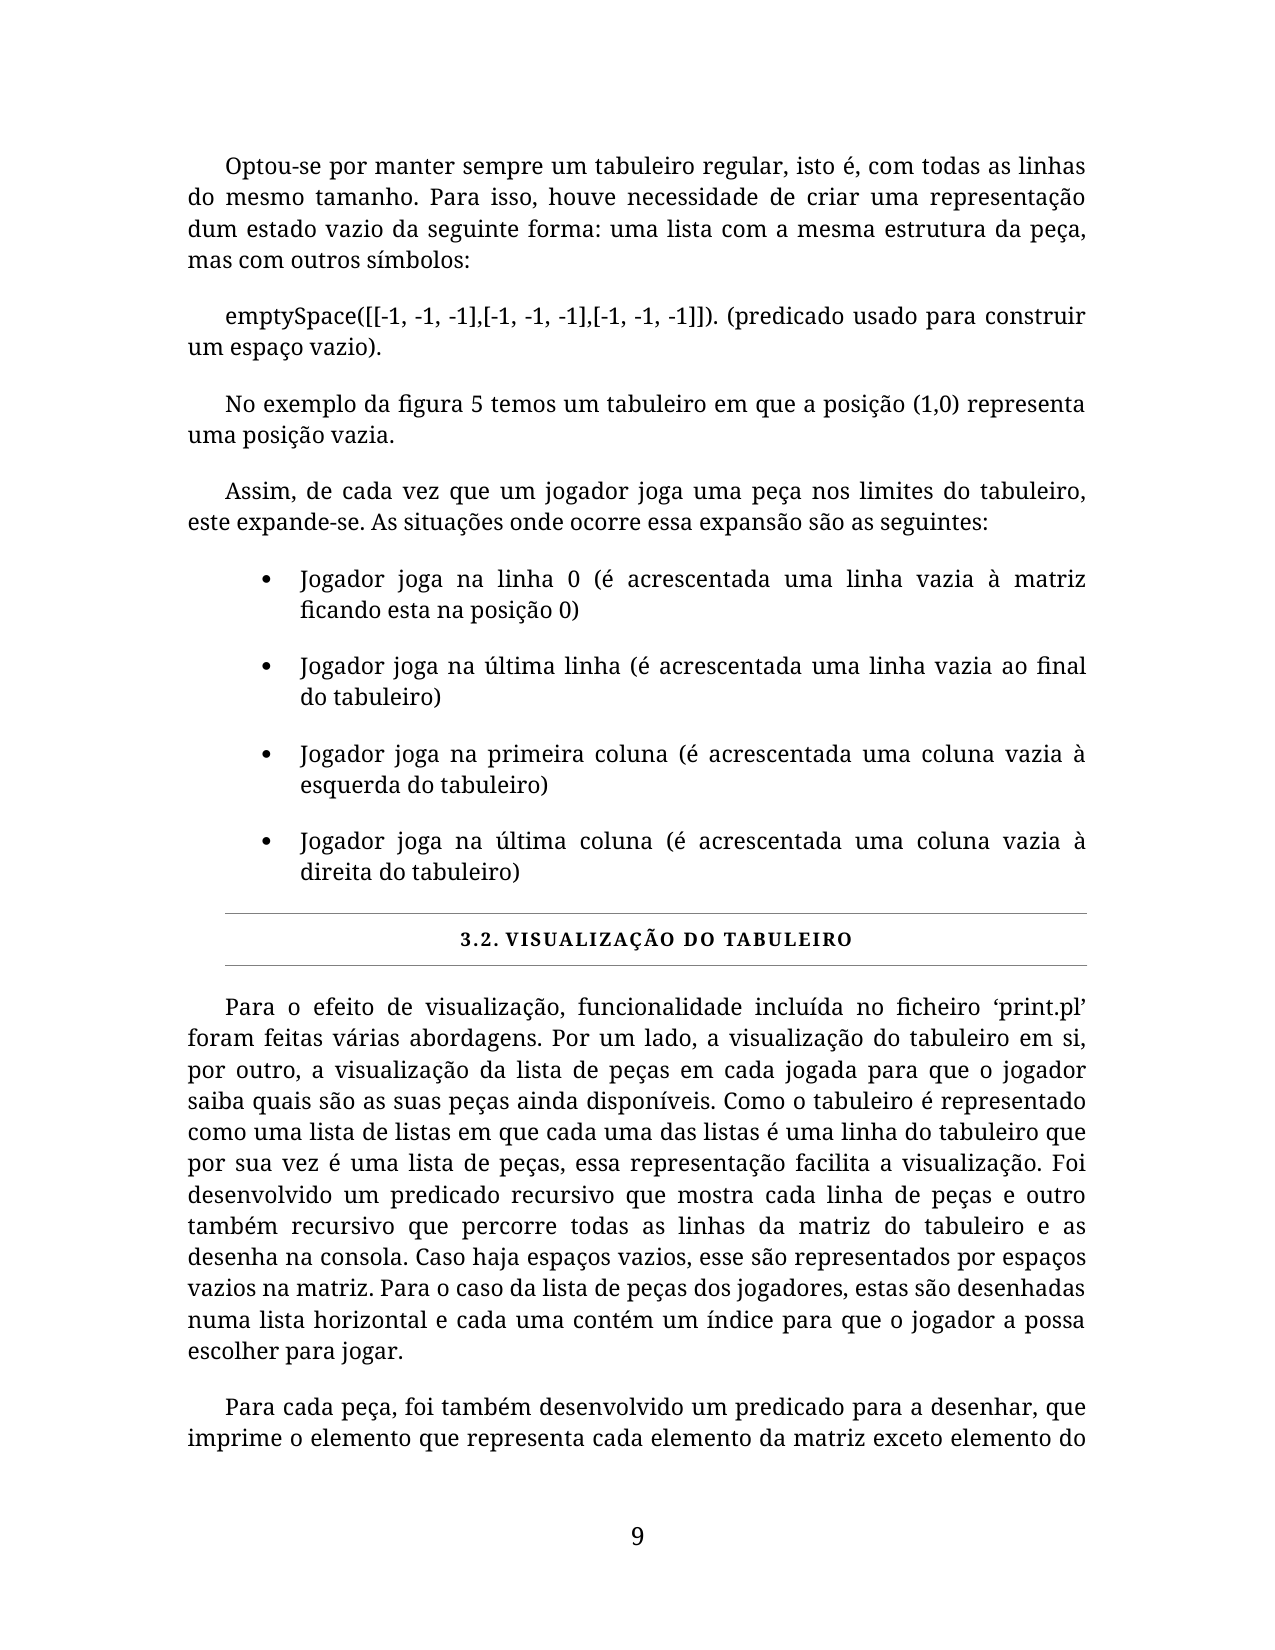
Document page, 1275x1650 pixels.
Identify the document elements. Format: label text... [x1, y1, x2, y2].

subtitle Visualização do Tabuleiro [225, 914, 1087, 965]
text Assim, de cada vez que um jogador joga uma peça nos limites do tabuleiro, este expande-se. As situações onde ocorre essa expansão são as seguintes: [187, 475, 1087, 537]
text Para o efeito de visualização, funcionalidade incluída no ficheiro ‘print.pl’ foram feitas várias abordagens. Por um lado, a visualização do tabuleiro em si, por outro, a visualização da lista de peças em cada jogada para que o jogador saiba quais são as suas peças ainda disponíveis. Como o tabuleiro é representado como uma lista de listas em que cada uma das listas é uma linha do tabuleiro que por sua vez é uma lista de peças, essa representação facilita a visualização. Foi desenvolvido um predicado recursivo que mostra cada linha de peças e outro também recursivo que percorre todas as linhas da matriz do tabuleiro e as desenha na consola. Caso haja espaços vazios, esse são representados por espaços vazios na matriz. Para o caso da lista de peças dos jogadores, estas são desenhadas numa lista horizontal e cada uma contém um índice para que o jogador a possa escolher para jogar. [187, 991, 1087, 1366]
list Jogador joga na linha 0 (é acrescentada uma linha vazia à matriz ficando esta na posição 0) [262, 562, 1087, 625]
text emptySpace([[-1, -1, -1],[-1, -1, -1],[-1, -1, -1]]). (predicado usado para construir um espaço vazio). [187, 300, 1087, 362]
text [187, 1391, 1087, 1454]
text No exemplo da figura 5 temos um tabuleiro em que a posição (1,0) representa uma posição vazia. [187, 387, 1087, 450]
list Jogador joga na última coluna (é acrescentada uma coluna vazia à direita do tabuleiro) [262, 825, 1087, 887]
list Jogador joga na primeira coluna (é acrescentada uma coluna vazia à esquerda do tabuleiro) [262, 737, 1087, 800]
list Jogador joga na última linha (é acrescentada uma linha vazia ao final do tabuleiro) [262, 650, 1087, 712]
text Optou-se por manter sempre um tabuleiro regular, isto é, com todas as linhas do mesmo tamanho. Para isso, houve necessidade de criar uma representação dum estado vazio da seguinte forma: uma lista com a mesma estrutura da peça, mas com outros símbolos: [187, 150, 1087, 275]
